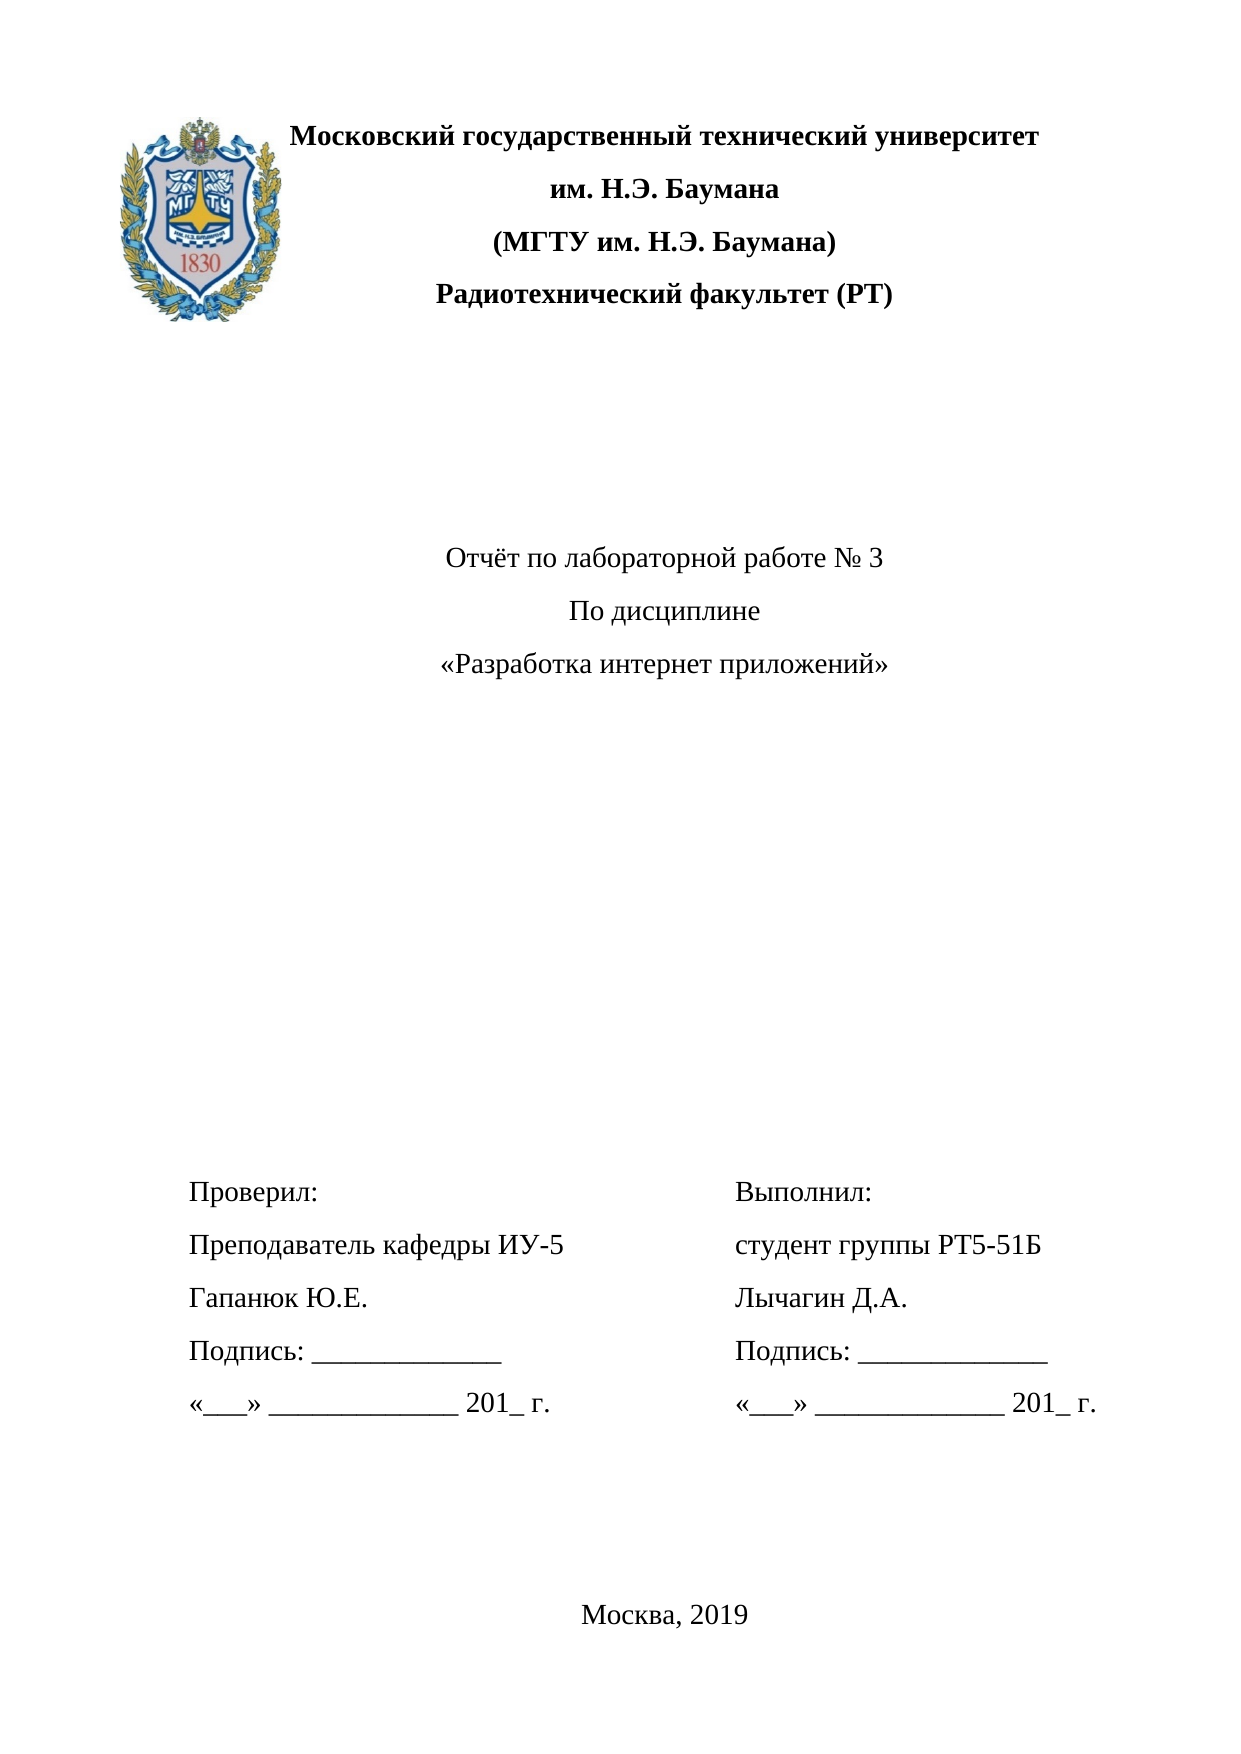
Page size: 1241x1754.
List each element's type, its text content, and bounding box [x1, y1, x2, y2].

picture [119, 117, 282, 322]
table_cell Подпись: _____________ [724, 1333, 1121, 1386]
text Радиотехнический факультет (РТ) [282, 277, 1152, 310]
table_cell «___» _____________ 201_ г. [177, 1386, 723, 1438]
table_cell Подпись: _____________ [177, 1333, 723, 1386]
text «Разработка интернет приложений» [177, 646, 1152, 680]
table_cell Лычагин Д.А. [724, 1280, 1121, 1333]
table_cell студент группы РТ5-51Б [724, 1227, 1121, 1280]
table_header Проверил: [177, 1174, 723, 1227]
table_header Выполнил: [724, 1174, 1121, 1227]
table_cell Гапанюк Ю.Е. [177, 1280, 723, 1333]
table_cell «___» _____________ 201_ г. [724, 1386, 1121, 1438]
text По дисциплине [177, 593, 1152, 627]
text Московский государственный технический университет [282, 118, 1152, 152]
text Москва, 2019 [177, 1597, 1152, 1630]
text им. Н.Э. Баумана [282, 171, 1152, 204]
table_cell Преподаватель кафедры ИУ-5 [177, 1227, 723, 1280]
text (МГТУ им. Н.Э. Баумана) [282, 224, 1152, 257]
text Отчёт по лабораторной работе № 3 [177, 541, 1152, 574]
